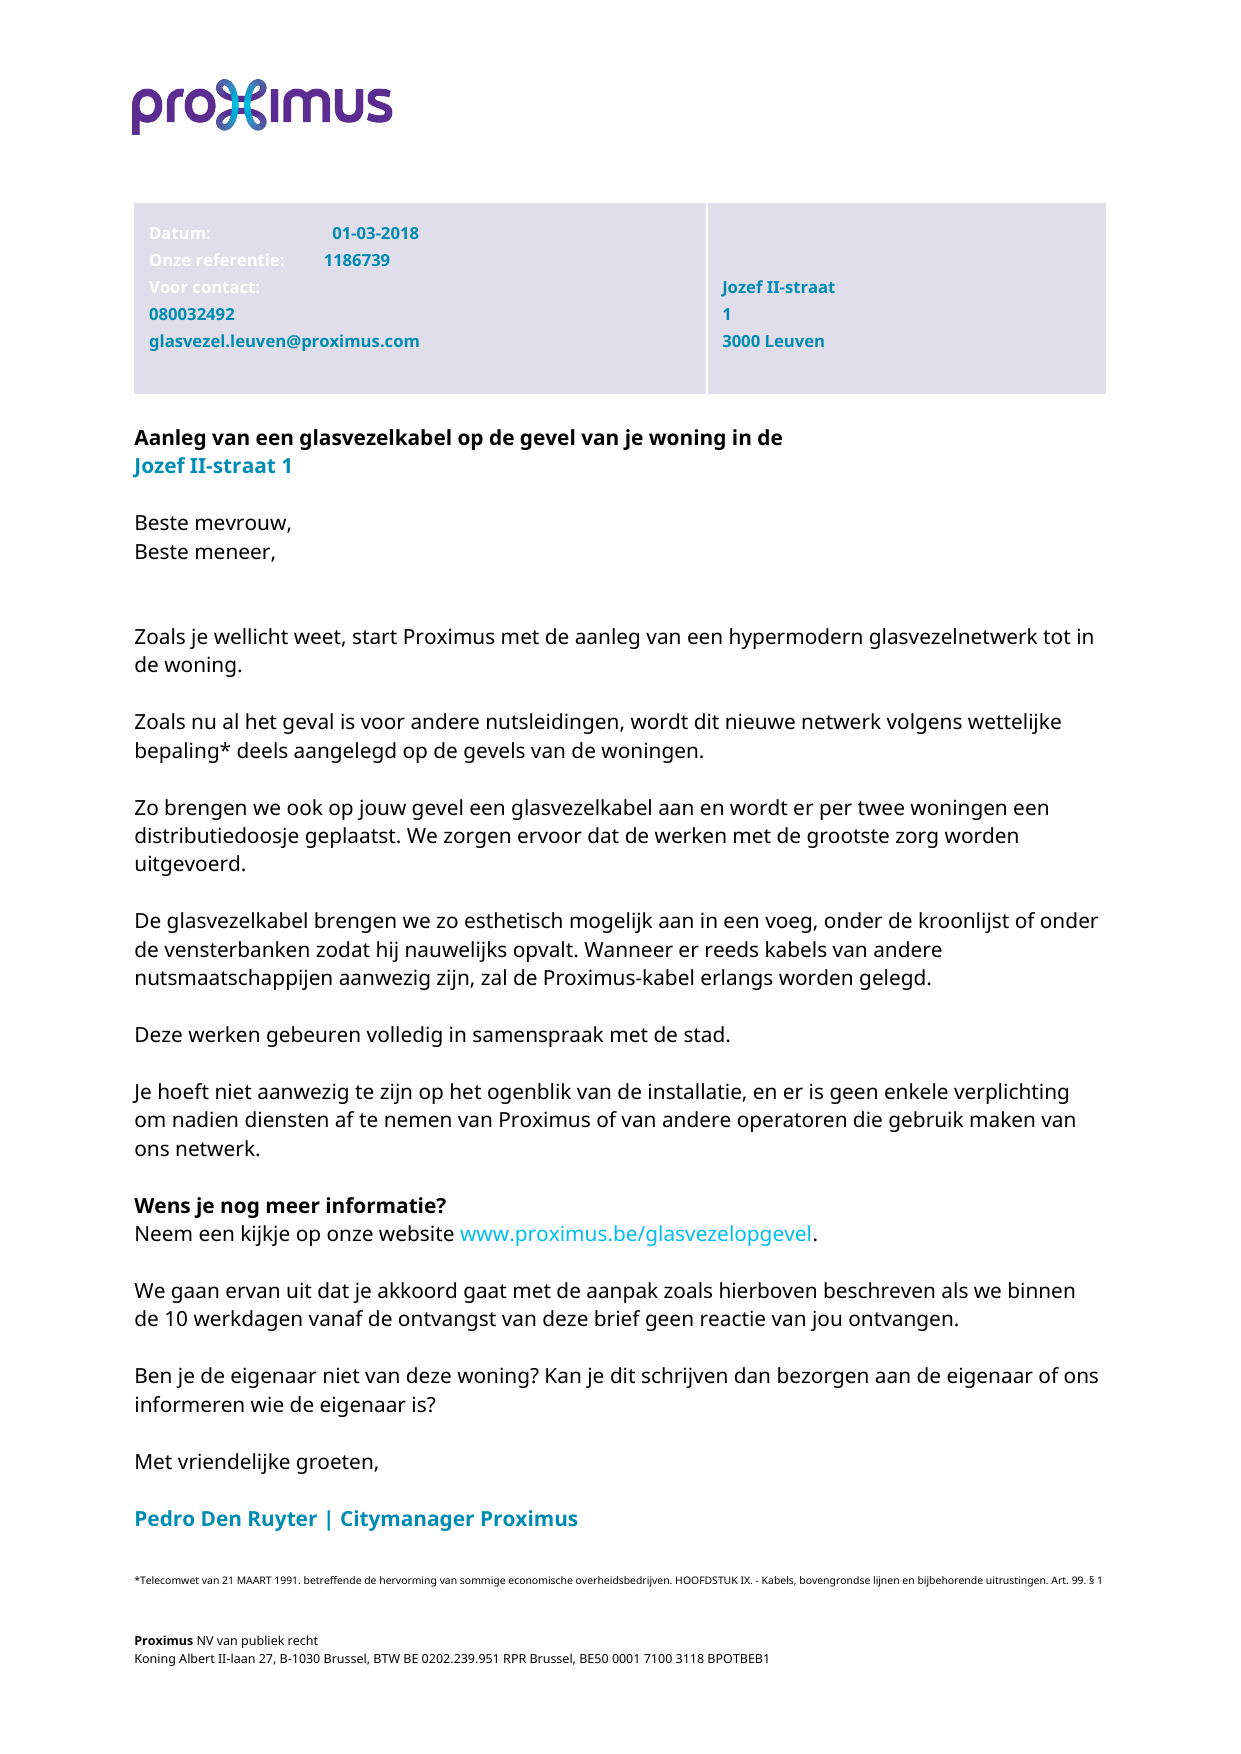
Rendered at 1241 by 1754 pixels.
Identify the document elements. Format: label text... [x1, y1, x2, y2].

text Jozef II-straat 1 [134, 451, 1106, 480]
text Wens je nog meer informatie? [134, 1191, 1106, 1219]
table_header Datum: 01-03-2018 Onze referentie: 1186739 Voor contact: 080032492 glasvezel.leuven@proximus.com [134, 203, 706, 394]
text Ben je de eigenaar niet van deze woning? Kan je dit schrijven dan bezorgen aan de eigenaar of ons informeren wie de eigenaar is? [134, 1361, 1106, 1418]
picture [0, 0, 1241, 149]
text Deze werken gebeuren volledig in samenspraak met de stad. [134, 1020, 1106, 1049]
text Zoals nu al het geval is voor andere nutsleidingen, wordt dit nieuwe netwerk volgens wettelijke bepaling* deels aangelegd op de gevels van de woningen. [134, 707, 1106, 764]
text Je hoeft niet aanwezig te zijn op het ogenblik van de installatie, en er is geen enkele verplichting om nadien diensten af te nemen van Proximus of van andere operatoren die gebruik maken van ons netwerk. [134, 1077, 1106, 1162]
text De glasvezelkabel brengen we zo esthetisch mogelijk aan in een voeg, onder de kroonlijst of onder de vensterbanken zodat hij nauwelijks opvalt. Wanneer er reeds kabels van andere nutsmaatschappijen aanwezig zijn, zal de Proximus-kabel erlangs worden gelegd. [134, 906, 1106, 992]
text Zo brengen we ook op jouw gevel een glasvezelkabel aan en wordt er per twee woningen een distributiedoosje geplaatst. We zorgen ervoor dat de werken met de grootste zorg worden uitgevoerd. [134, 793, 1106, 878]
text *Telecomwet van 21 MAART 1991. betreffende de hervorming van sommige economische overheidsbedrijven. HOOFDSTUK IX. - Kabels, bovengrondse lijnen en bijbehorende uitrustingen. Art. 99. § 1 [134, 1561, 1106, 1588]
text Beste mevrouw, [134, 508, 1106, 537]
text Met vriendelijke groeten, [134, 1447, 1106, 1475]
table_header Jozef II-straat 1 3000 Leuven [708, 203, 1106, 394]
text Aanleg van een glasvezelkabel op de gevel van je woning in de [134, 423, 1106, 451]
text We gaan ervan uit dat je akkoord gaat met de aanpak zoals hierboven beschreven als we binnen de 10 werkdagen vanaf de ontvangst van deze brief geen reactie van jou ontvangen. [134, 1276, 1106, 1333]
text Neem een kijkje op onze website www.proximus.be/glasvezelopgevel. [134, 1219, 1106, 1248]
text Pedro Den Ruyter | Citymanager Proximus [134, 1504, 1106, 1532]
text Zoals je wellicht weet, start Proximus met de aanleg van een hypermodern glasvezelnetwerk tot in de woning. [134, 622, 1106, 679]
text Beste meneer, [134, 537, 1106, 565]
